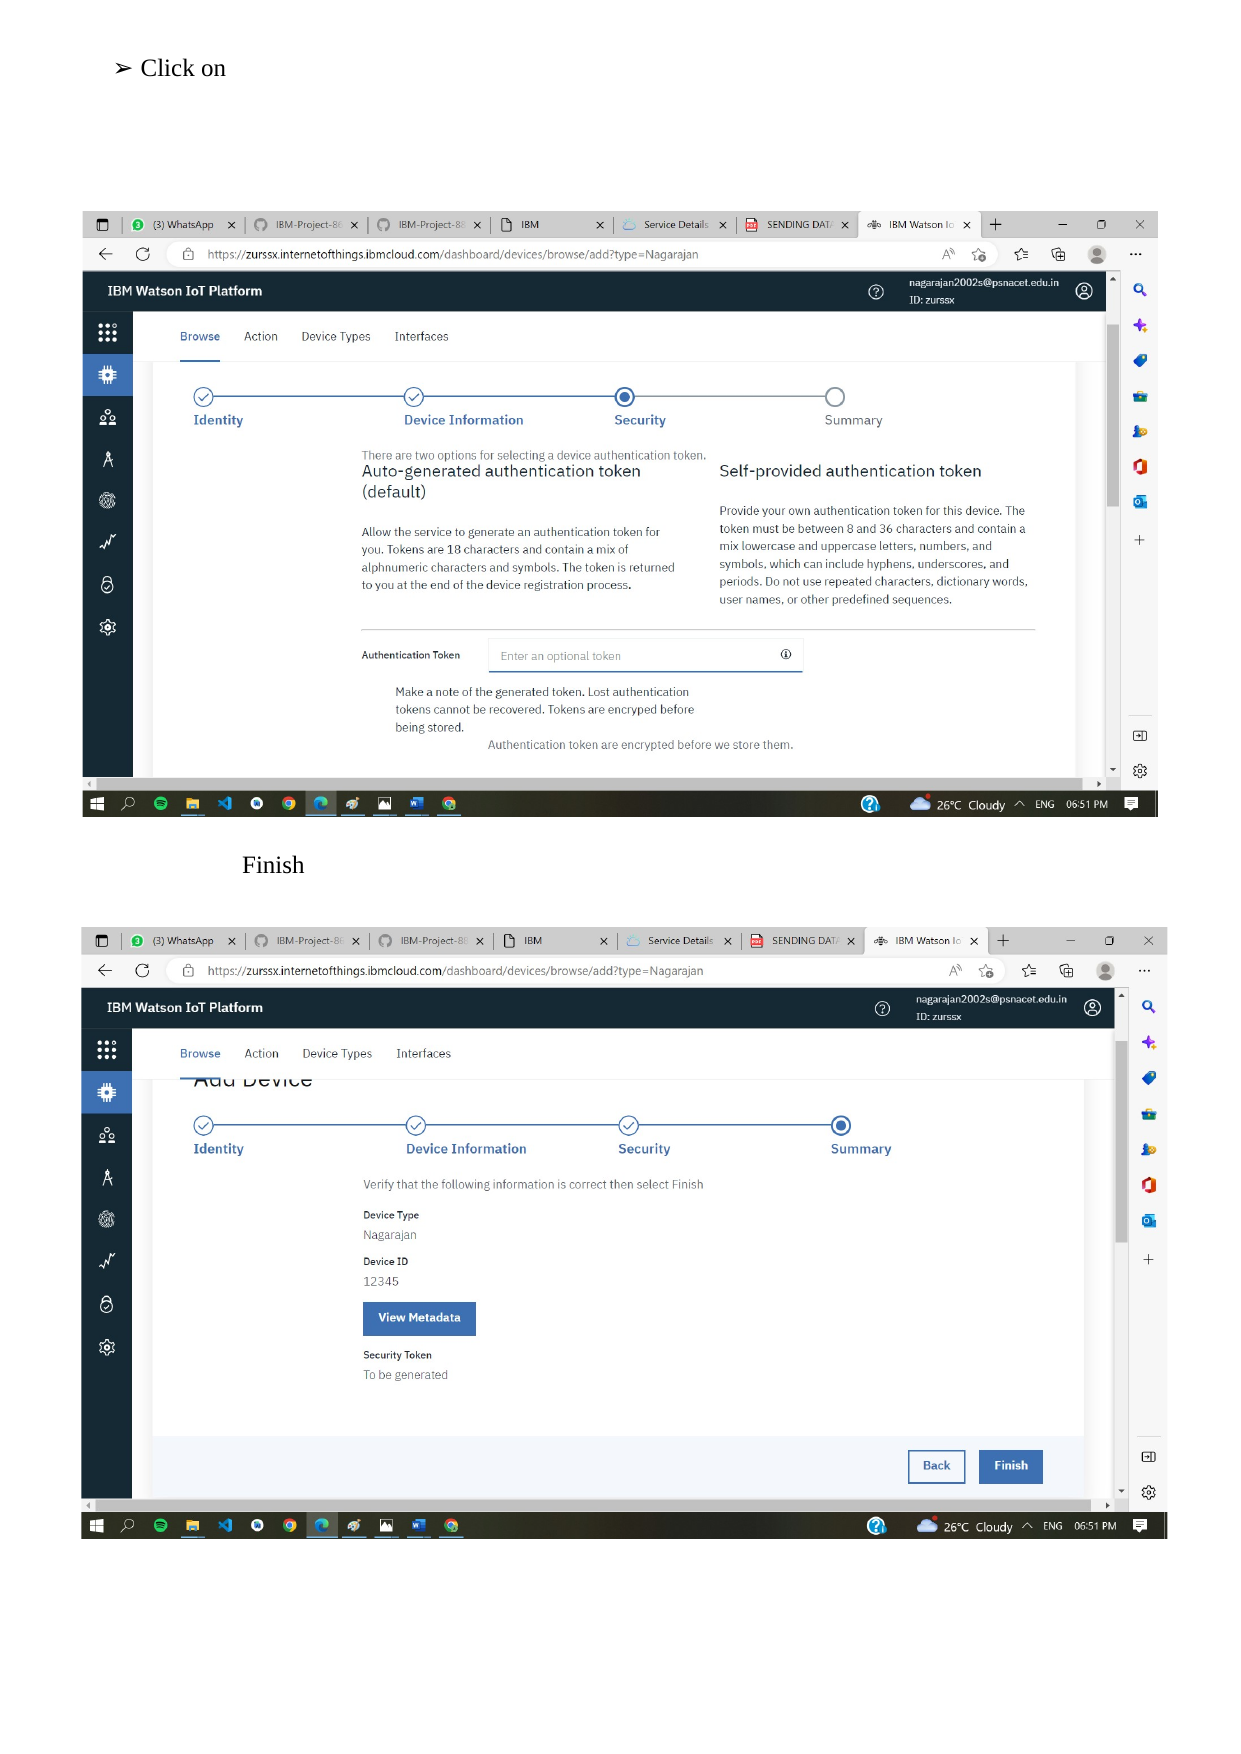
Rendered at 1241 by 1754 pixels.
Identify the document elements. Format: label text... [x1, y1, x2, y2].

picture [82, 211, 1158, 817]
picture [81, 927, 1168, 1539]
text Finish [242, 850, 1162, 879]
